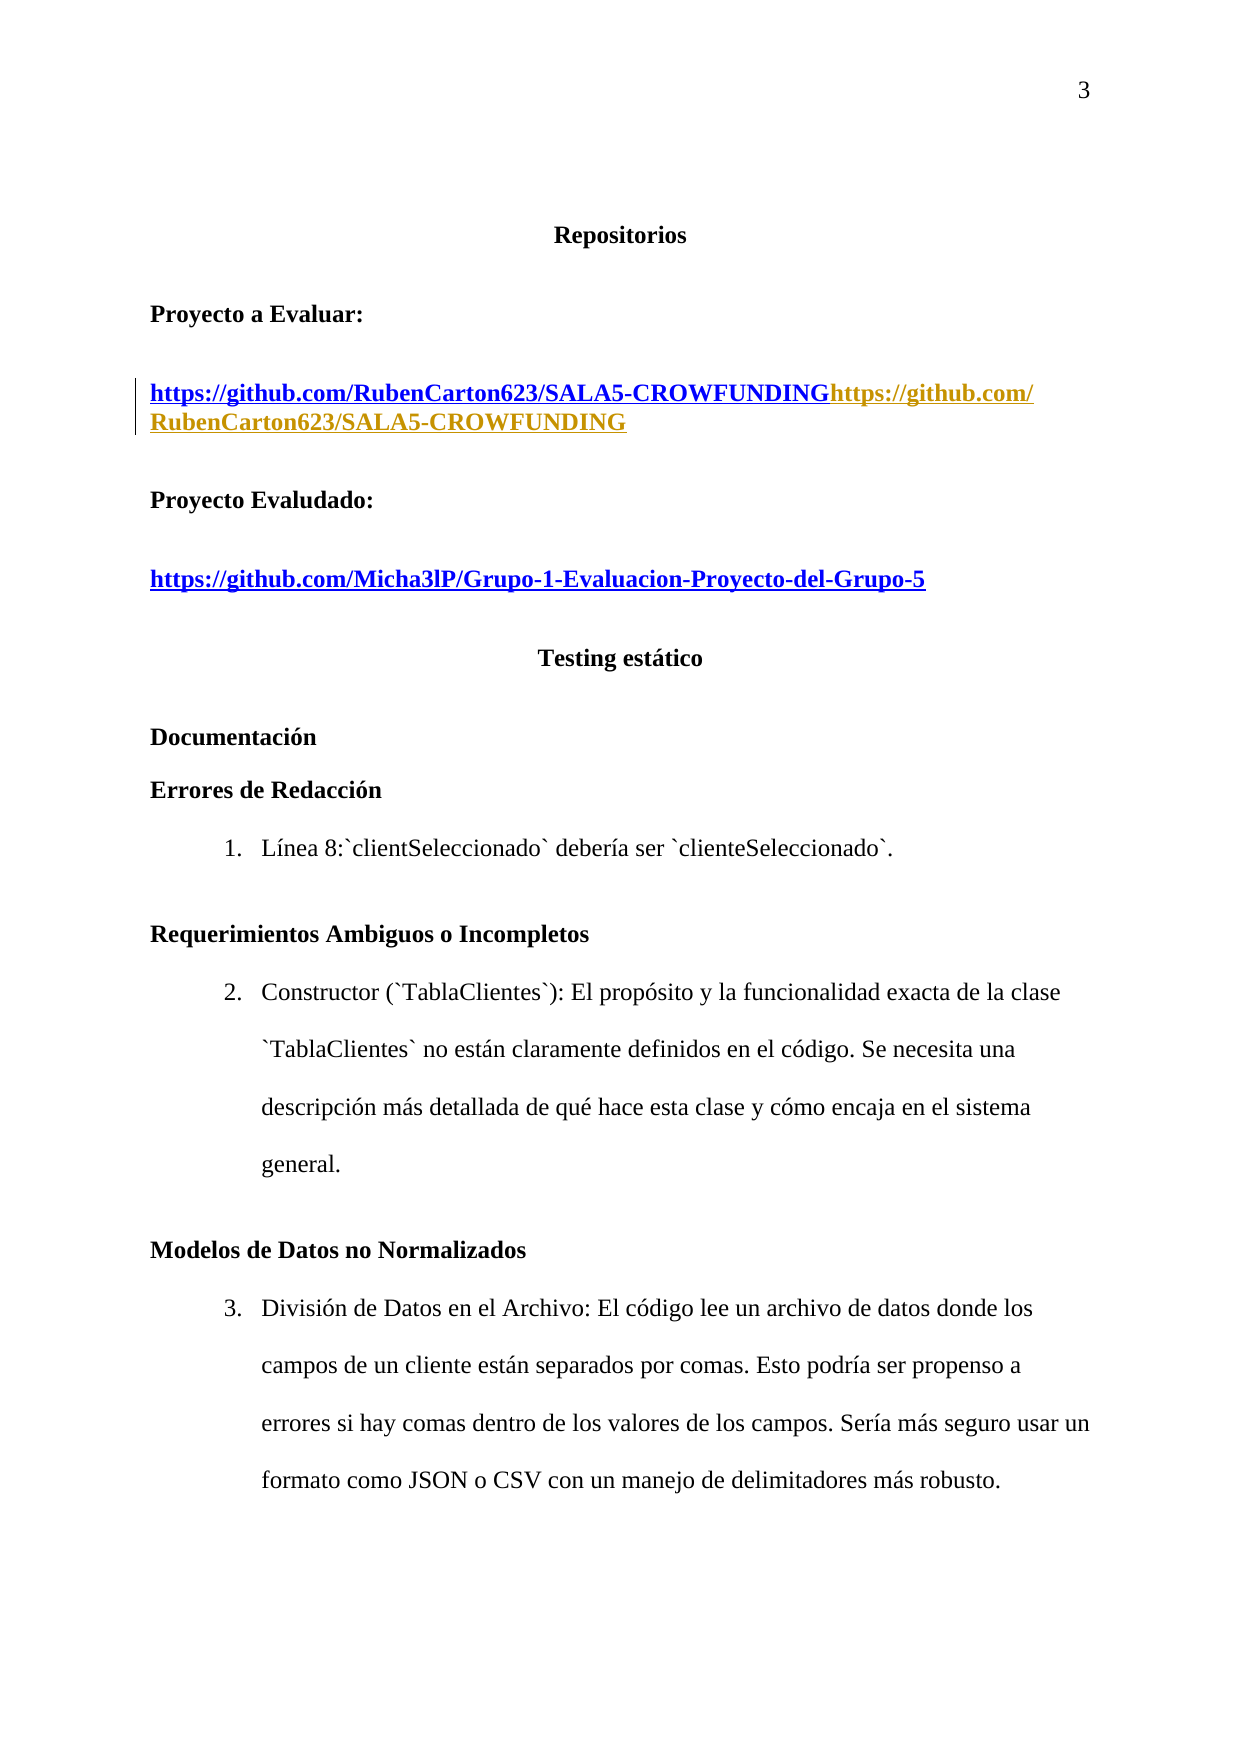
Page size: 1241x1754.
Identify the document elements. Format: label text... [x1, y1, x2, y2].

text Documentación [150, 722, 1090, 750]
text Repositorios [150, 220, 1090, 249]
list Línea 8:`clientSeleccionado` debería ser `clienteSeleccionado`. [224, 833, 1090, 862]
list Constructor (`TablaClientes`): El propósito y la funcionalidad exacta de la clase `TablaClientes` no están claramente definidos en el código. Se necesita una descripción más detallada de qué hace esta clase y cómo encaja en el sistema general. [224, 977, 1090, 1178]
list División de Datos en el Archivo: El código lee un archivo de datos donde los campos de un cliente están separados por comas. Esto podría ser propenso a errores si hay comas dentro de los valores de los campos. Sería más seguro usar un formato como JSON o CSV con un manejo de delimitadores más robusto. [224, 1293, 1090, 1494]
text Modelos de Datos no Normalizados [150, 1235, 1090, 1264]
text Proyecto a Evaluar: [150, 299, 1090, 328]
text Testing estático [150, 643, 1090, 672]
text Proyecto Evaludado: [150, 485, 1090, 514]
text https://github.com/Micha3lP/Grupo-1-Evaluacion-Proyecto-del-Grupo-5 [150, 564, 1090, 593]
text Requerimientos Ambiguos o Incompletos [150, 919, 1090, 948]
text https://github.com/RubenCarton623/SALA5-CROWFUNDING [150, 378, 1090, 435]
text Errores de Redacción [150, 775, 1090, 804]
